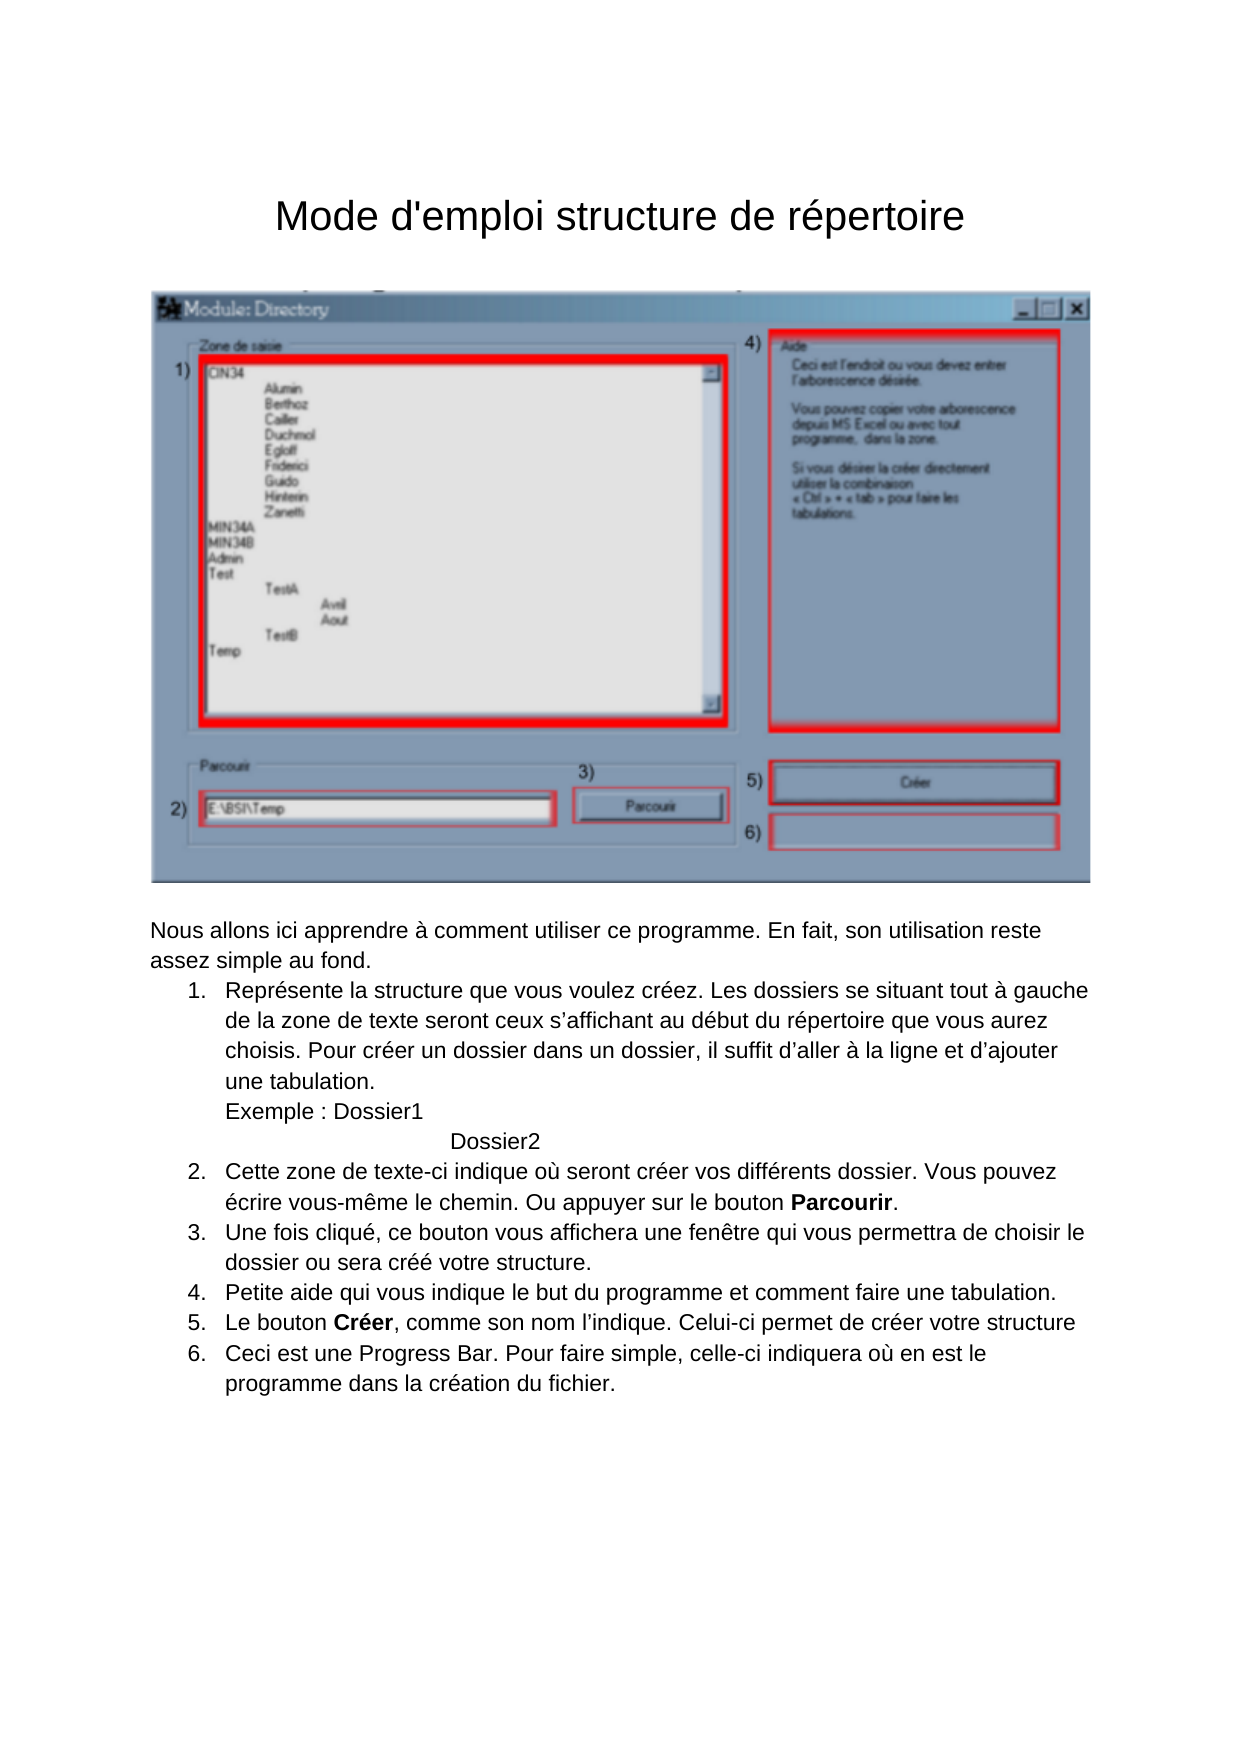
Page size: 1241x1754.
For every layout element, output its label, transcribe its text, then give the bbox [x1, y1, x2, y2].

text Nous allons ici apprendre à comment utiliser ce programme. En fait, son utilisation reste assez simple au fond. [150, 917, 1090, 973]
list Petite aide qui vous indique le but du programme et comment faire une tabulation. [187, 1279, 1090, 1305]
list Le bouton Créer, comme son nom l’indique. Celui-ci permet de créer votre structure [187, 1309, 1090, 1336]
list Cette zone de texte-ci indique où seront créer vos différents dossier. Vous pouvez écrire vous-même le chemin. Ou appuyer sur le bouton Parcourir. [187, 1158, 1090, 1215]
list Une fois cliqué, ce bouton vous affichera une fenêtre qui vous permettra de choisir le dossier ou sera créé votre structure. [187, 1219, 1090, 1275]
picture [150, 289, 1091, 883]
list Ceci est une Progress Bar. Pour faire simple, celle-ci indiquera où en est le programme dans la création du fichier. [187, 1339, 1090, 1396]
subtitle Mode d'emploi structure de répertoire [150, 192, 1090, 239]
text Exemple : Dossier1 [150, 1098, 1090, 1124]
list Représente la structure que vous voulez créez. Les dossiers se situant tout à gauche de la zone de texte seront ceux s’affichant au début du répertoire que vous aurez choisis. Pour créer un dossier dans un dossier, il suffit d’aller à la ligne et d’ajouter une tabulation. [187, 977, 1090, 1094]
text Dossier2 [300, 1128, 1090, 1154]
